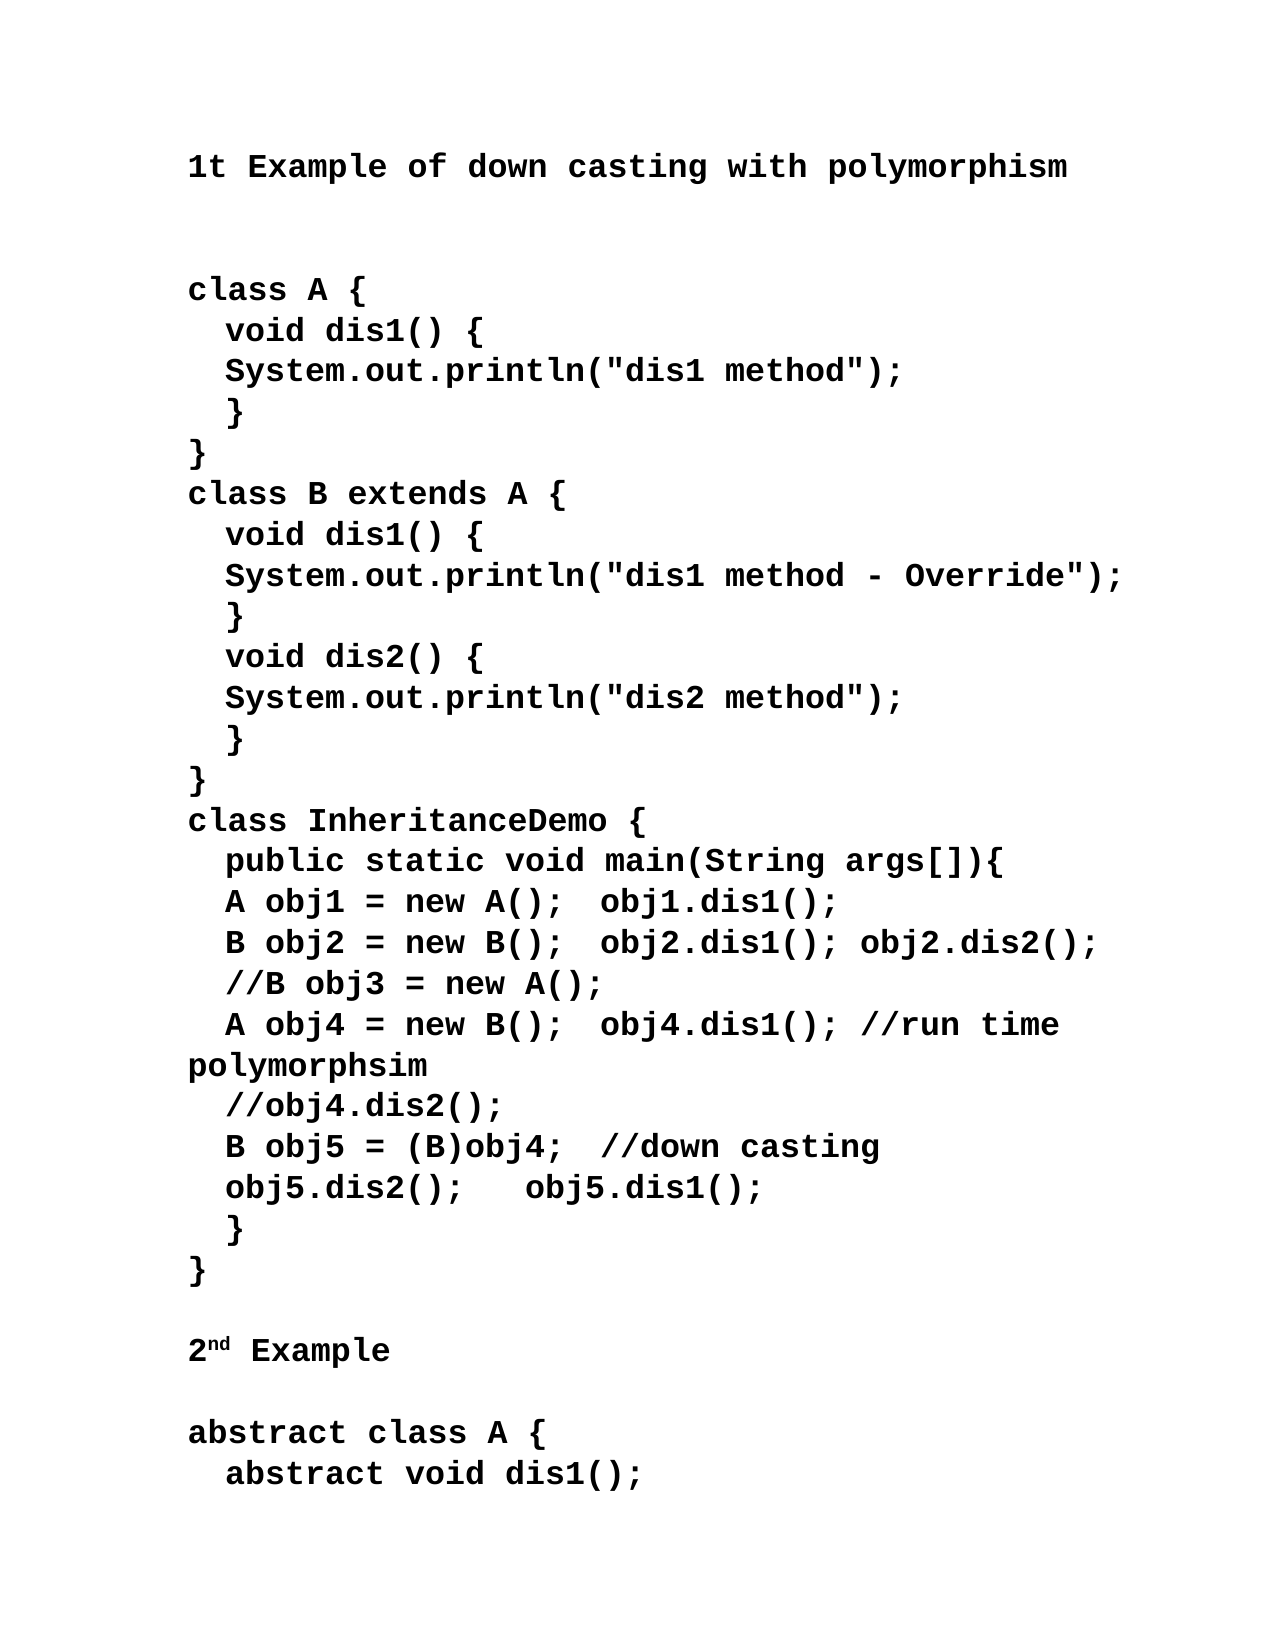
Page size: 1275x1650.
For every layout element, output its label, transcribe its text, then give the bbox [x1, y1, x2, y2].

text B obj5 = (B)obj4; //down casting [187, 1130, 1125, 1168]
text class InheritanceDemo { [187, 803, 1125, 841]
text B obj2 = new B(); obj2.dis1(); obj2.dis2(); [187, 926, 1125, 964]
text } [187, 722, 1125, 759]
text class A { [187, 272, 1125, 310]
text } [187, 599, 1125, 637]
text abstract class A { [187, 1416, 1125, 1454]
text class B extends A { [187, 477, 1125, 514]
text } [187, 436, 1125, 474]
text System.out.println("dis1 method"); [187, 354, 1125, 392]
text void dis2() { [187, 640, 1125, 678]
text } [187, 1212, 1125, 1249]
text 2nd Example [187, 1334, 1125, 1372]
text } [187, 1252, 1125, 1290]
text void dis1() { [187, 313, 1125, 351]
text void dis1() { [187, 517, 1125, 555]
text 1t Example of down casting with polymorphism [187, 150, 1125, 188]
text //obj4.dis2(); [187, 1089, 1125, 1127]
text System.out.println("dis2 method"); [187, 681, 1125, 719]
text obj5.dis2(); obj5.dis1(); [187, 1171, 1125, 1209]
text } [187, 762, 1125, 800]
text A obj4 = new B(); obj4.dis1(); //run time polymorphsim [187, 1007, 1125, 1086]
text public static void main(String args[]){ [187, 844, 1125, 882]
text System.out.println("dis1 method - Override"); [187, 558, 1125, 596]
text A obj1 = new A(); obj1.dis1(); [187, 885, 1125, 923]
text } [187, 395, 1125, 433]
text abstract void dis1(); [187, 1457, 1125, 1494]
text //B obj3 = new A(); [187, 967, 1125, 1004]
